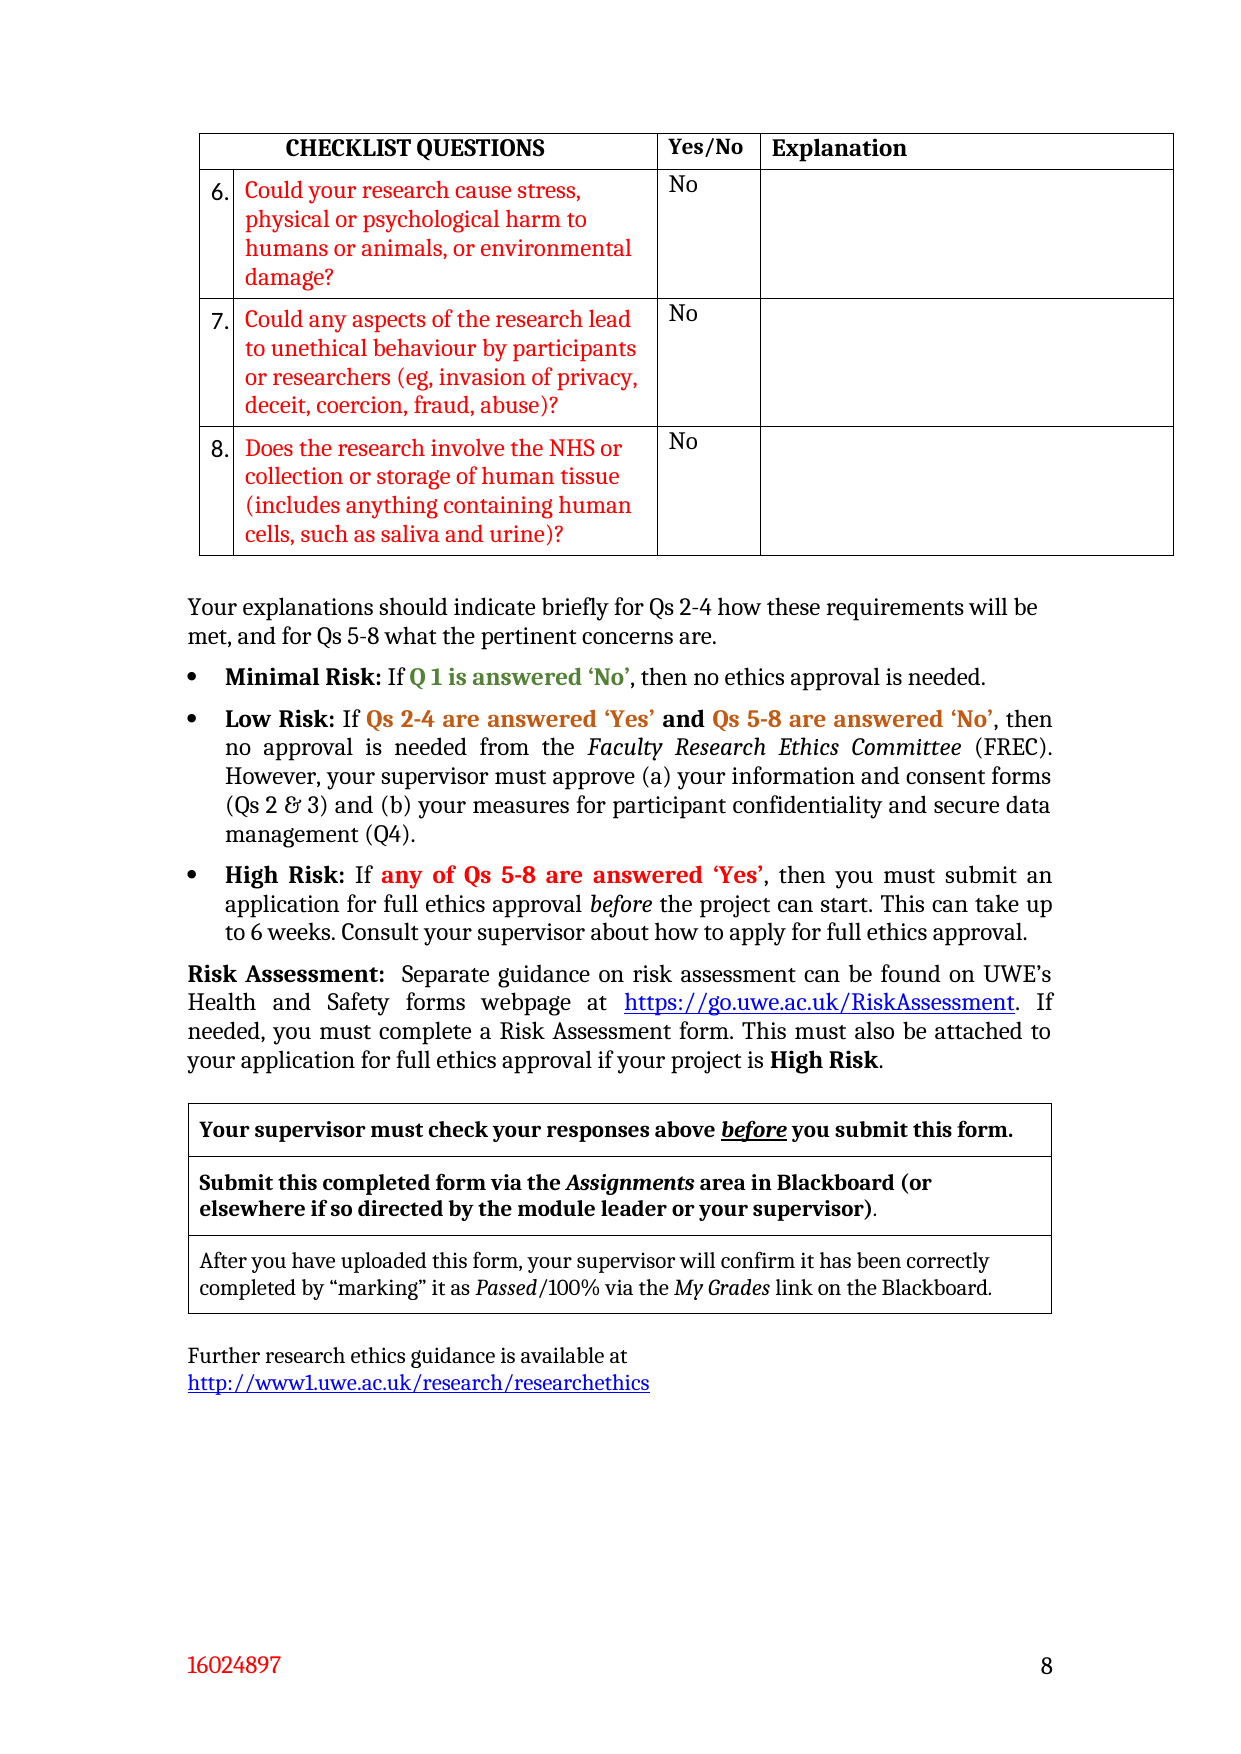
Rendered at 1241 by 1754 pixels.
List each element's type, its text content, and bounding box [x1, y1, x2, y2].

table_header Yes/No [658, 134, 760, 169]
table_cell Could your research cause stress, physical or psychological harm to humans or animals, or environmental damage? [234, 170, 657, 298]
text Further research ethics guidance is available at http://www1.uwe.ac.uk/research/researchethics [187, 1343, 1053, 1396]
table_cell Could any aspects of the research lead to unethical behaviour by participants or researchers (eg, invasion of privacy, deceit, coercion, fraud, abuse)? [234, 299, 657, 426]
table_cell After you have uploaded this form, your supervisor will confirm it has been correctly completed by “marking” it as Passed/100% via the My Grades link on the Blackboard. [189, 1236, 1051, 1313]
table_cell No [658, 299, 760, 426]
table_header Explanation [761, 134, 1173, 169]
table_cell [761, 170, 1173, 298]
table_cell [200, 170, 233, 298]
table_cell [761, 299, 1173, 426]
list Low Risk: If Qs 2-4 are answered ‘Yes’ and Qs 5-8 are answered ‘No’, then no approval is needed from the Faculty Research Ethics Committee (FREC). However, your supervisor must approve (a) your information and consent forms (Qs 2 & 3) and (b) your measures for participant confidentiality and secure data management (Q4). [187, 704, 1053, 848]
table_header Your supervisor must check your responses above before you submit this form. [189, 1104, 1051, 1156]
text Risk Assessment: Separate guidance on risk assessment can be found on UWE’s Health and Safety forms webpage at https://go.uwe.ac.uk/RiskAssessment. If needed, you must complete a Risk Assessment form. This must also be attached to your application for full ethics approval if your project is High Risk. [187, 959, 1053, 1074]
table_cell Submit this completed form via the Assignments area in Blackboard (or elsewhere if so directed by the module leader or your supervisor). [189, 1157, 1051, 1234]
table_cell No [658, 427, 760, 555]
list Minimal Risk: If Q 1 is answered ‘No’, then no ethics approval is needed. [187, 663, 1053, 692]
table_header CHECKLIST QUESTIONS [200, 134, 657, 169]
text Your explanations should indicate briefly for Qs 2-4 how these requirements will be met, and for Qs 5-8 what the pertinent concerns are. [187, 593, 1053, 651]
table_cell No [658, 170, 760, 298]
table_cell [761, 427, 1173, 555]
list High Risk: If any of Qs 5-8 are answered ‘Yes’, then you must submit an application for full ethics approval before the project can start. This can take up to 6 weeks. Consult your supervisor about how to apply for full ethics approval. [187, 861, 1053, 947]
table_cell Does the research involve the NHS or collection or storage of human tissue (includes anything containing human cells, such as saliva and urine)? [234, 427, 657, 555]
table_cell [200, 299, 233, 426]
table_cell [200, 427, 233, 555]
